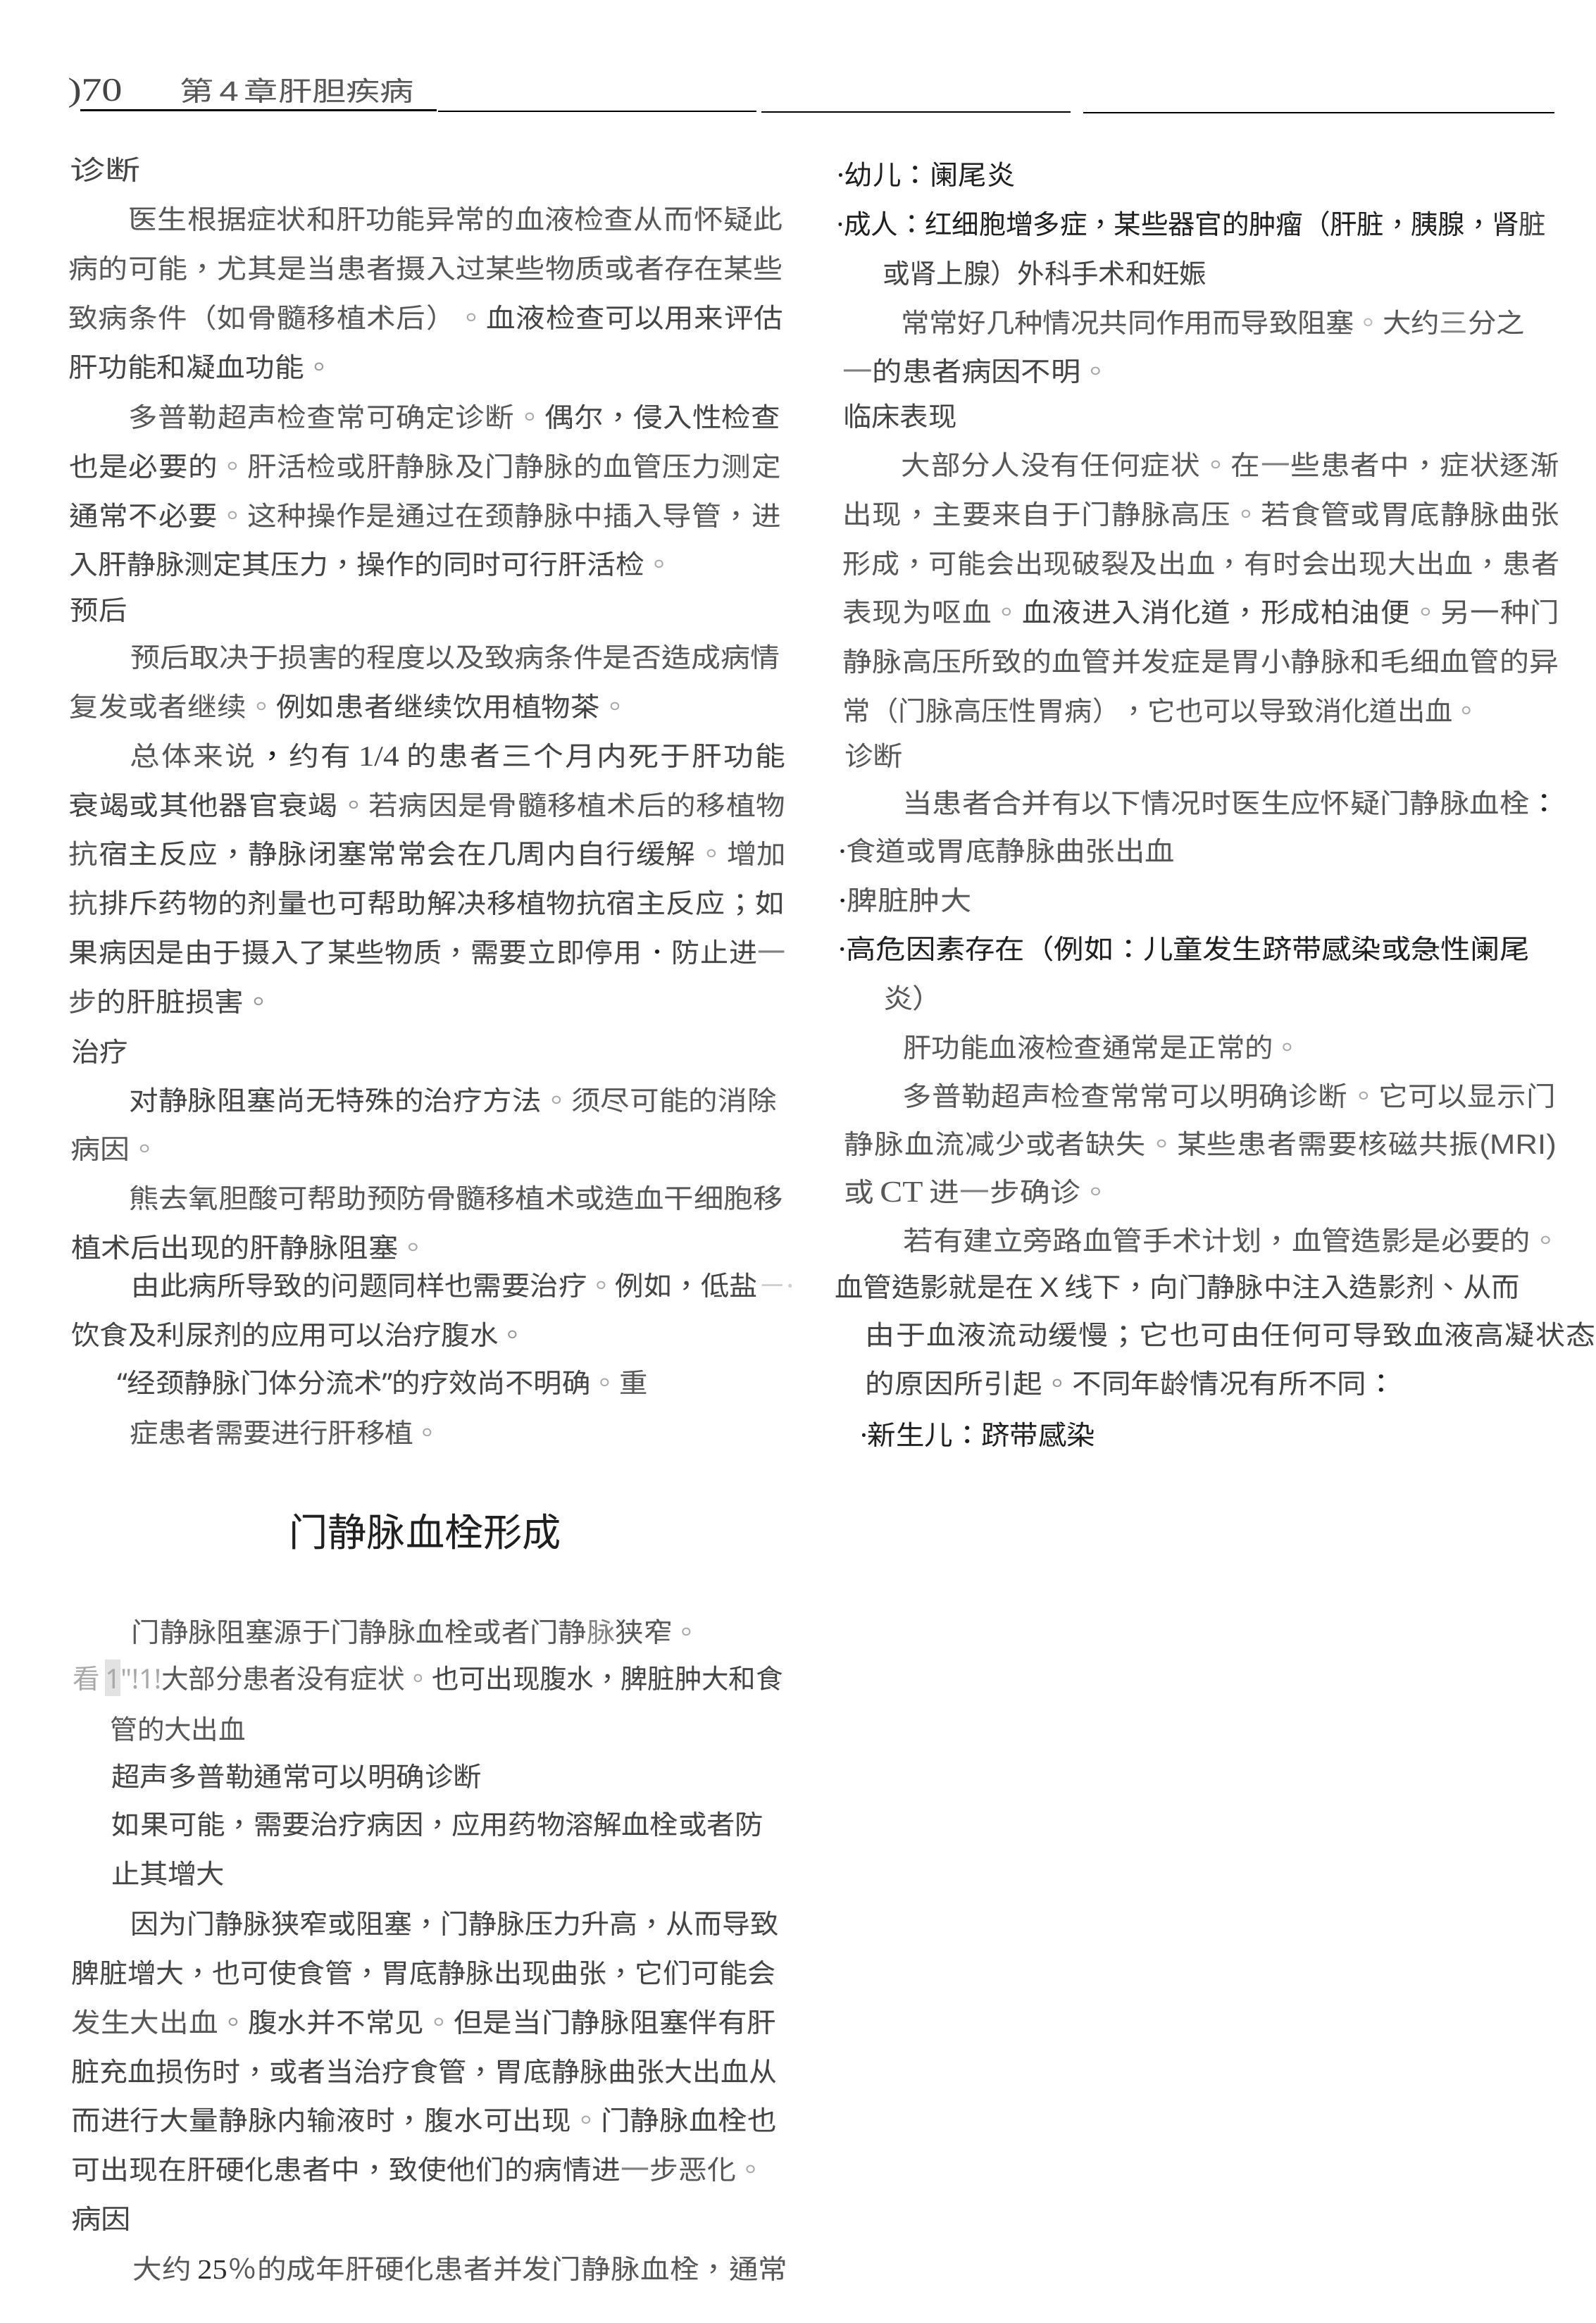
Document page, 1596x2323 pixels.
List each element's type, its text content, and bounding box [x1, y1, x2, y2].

text “经颈静脉门体分流术”的疗效尚不明确。重症患者需要进行肝移植。 [117, 1364, 671, 1451]
text 因为门静脉狭窄或阻塞，门静脉压力升高，从而导致脾脏增大，也可使食管，胃底静脉出现曲张，它们可能会发生大出血。腹水并不常见。但是当门静脉阻塞伴有肝脏充血损伤时，或者当治疗食管，胃底静脉曲张大出血从而进行大量静脉内输液时，腹水可出现。门静脉血栓也可出现在肝硬化患者中，致使他们的病情进一步恶化。病因 [71, 1905, 785, 2237]
text 对静脉阻塞尚无特殊的治疗方法。须尽可能的消除病因。 [70, 1081, 783, 1167]
text 诊断 [844, 741, 1596, 772]
text ·成人：红细胞增多症，某些器官的肿瘤（肝脏，胰腺，肾脏或肾上腺）外科手术和妊娠 [837, 205, 1555, 292]
text 超声多普勒通常可以明确诊断 [111, 1762, 789, 1793]
text 多普勒超声检查常常可以明确诊断。它可以显示门静脉血流减少或者缺失。某些患者需要核磁共振(MRI)或CT进一步确诊。 [844, 1077, 1557, 1210]
text ·高危因素存在（例如：儿童发生跻带感染或急性阑尾炎） [838, 930, 1560, 1016]
text 治疗 [71, 1033, 790, 1070]
text ·新生儿：跻带感染 [860, 1416, 1596, 1453]
text 总体来说，约有1/4的患者三个月内死于肝功能衰竭或其他器官衰竭。若病因是骨髓移植术后的移植物抗宿主反应，静脉闭塞常常会在几周内自行缓解。增加抗排斥药物的剂量也可帮助解决移植物抗宿主反应；如果病因是由于摄入了某些物质，需要立即停用．防止进一步的肝脏损害。 [69, 737, 786, 1019]
text ·脾脏肿大 [838, 881, 1596, 918]
text 大约25％的成年肝硬化患者并发门静脉血栓，通常由于血液流动缓慢；它也可由任何可导致血液高凝状态的原因所引起。不同年龄情况有所不同： [866, 1316, 1596, 1402]
text 肝功能血液检查通常是正常的。 [903, 1028, 1596, 1066]
text 饮食及利尿剂的应用可以治疗腹水。 [71, 1316, 789, 1352]
text 预后取决于损害的程度以及致病条件是否造成病情复发或者继续。例如患者继续饮用植物茶。 [70, 638, 786, 724]
text 预后 [70, 594, 790, 626]
text 当患者合并有以下情况时医生应怀疑门静脉血栓： [902, 784, 1596, 821]
text )70 第4章肝胆疾病 [68, 70, 1596, 108]
text ·食道或胃底静脉曲张出血 [838, 832, 1596, 869]
text 医生根据症状和肝功能异常的血液检查从而怀疑此病的可能，尤其是当患者摄入过某些物质或者存在某些致病条件（如骨髓移植术后）。血液检查可以用来评估肝功能和凝血功能。 [68, 200, 784, 385]
text 多普勒超声检查常可确定诊断。偶尔，侵入性检查也是必要的。肝活检或肝静脉及门静脉的血管压力测定通常不必要。这种操作是通过在颈静脉中插入导管，进入肝静脉测定其压力，操作的同时可行肝活检。 [69, 398, 781, 583]
text 看1"!1!大部分患者没有症状。也可出现腹水，脾脏肿大和食管的大出血 [73, 1659, 783, 1748]
text 由此病所导致的问题同样也需要治疗。例如，低盐－· 血管造影就是在X线下，向门静脉中注入造影剂、从而 [132, 1266, 1596, 1304]
text 如果可能，需要治疗病因，应用药物溶解血栓或者防止其增大 [111, 1805, 785, 1892]
subtitle 门静脉血栓形成 [288, 1505, 563, 1558]
text 常常好几种情况共同作用而导致阻塞。大约三分之一的患者病因不明。 [842, 304, 1554, 389]
text 门静脉阻塞源于门静脉血栓或者门静脉狭窄。 [131, 1613, 789, 1650]
text 大约25％的成年肝硬化患者并发门静脉血栓，通常由于血液流动缓慢；它也可由任何可导致血液高凝状态的原因所引起。不同年龄情况有所不同： [74, 2250, 789, 2287]
text 大部分人没有任何症状。在一些患者中，症状逐渐出现，主要来自于门静脉高压。若食管或胃底静脉曲张形成，可能会出现破裂及出血，有时会出现大出血，患者表现为呕血。血液进入消化道，形成柏油便。另一种门静脉高压所致的血管并发症是胃小静脉和毛细血管的异常（门脉高压性胃病），它也可以导致消化道出血。 [842, 446, 1559, 729]
text 诊断 [70, 151, 790, 187]
text ·幼儿：阑尾炎 [837, 156, 1596, 192]
text 若有建立旁路血管手术计划，血管造影是必要的。 [904, 1221, 1596, 1259]
text 临床表现 [843, 401, 1596, 433]
text 熊去氧胆酸可帮助预防骨髓移植术或造血干细胞移植术后出现的肝静脉阻塞。 [71, 1179, 790, 1266]
